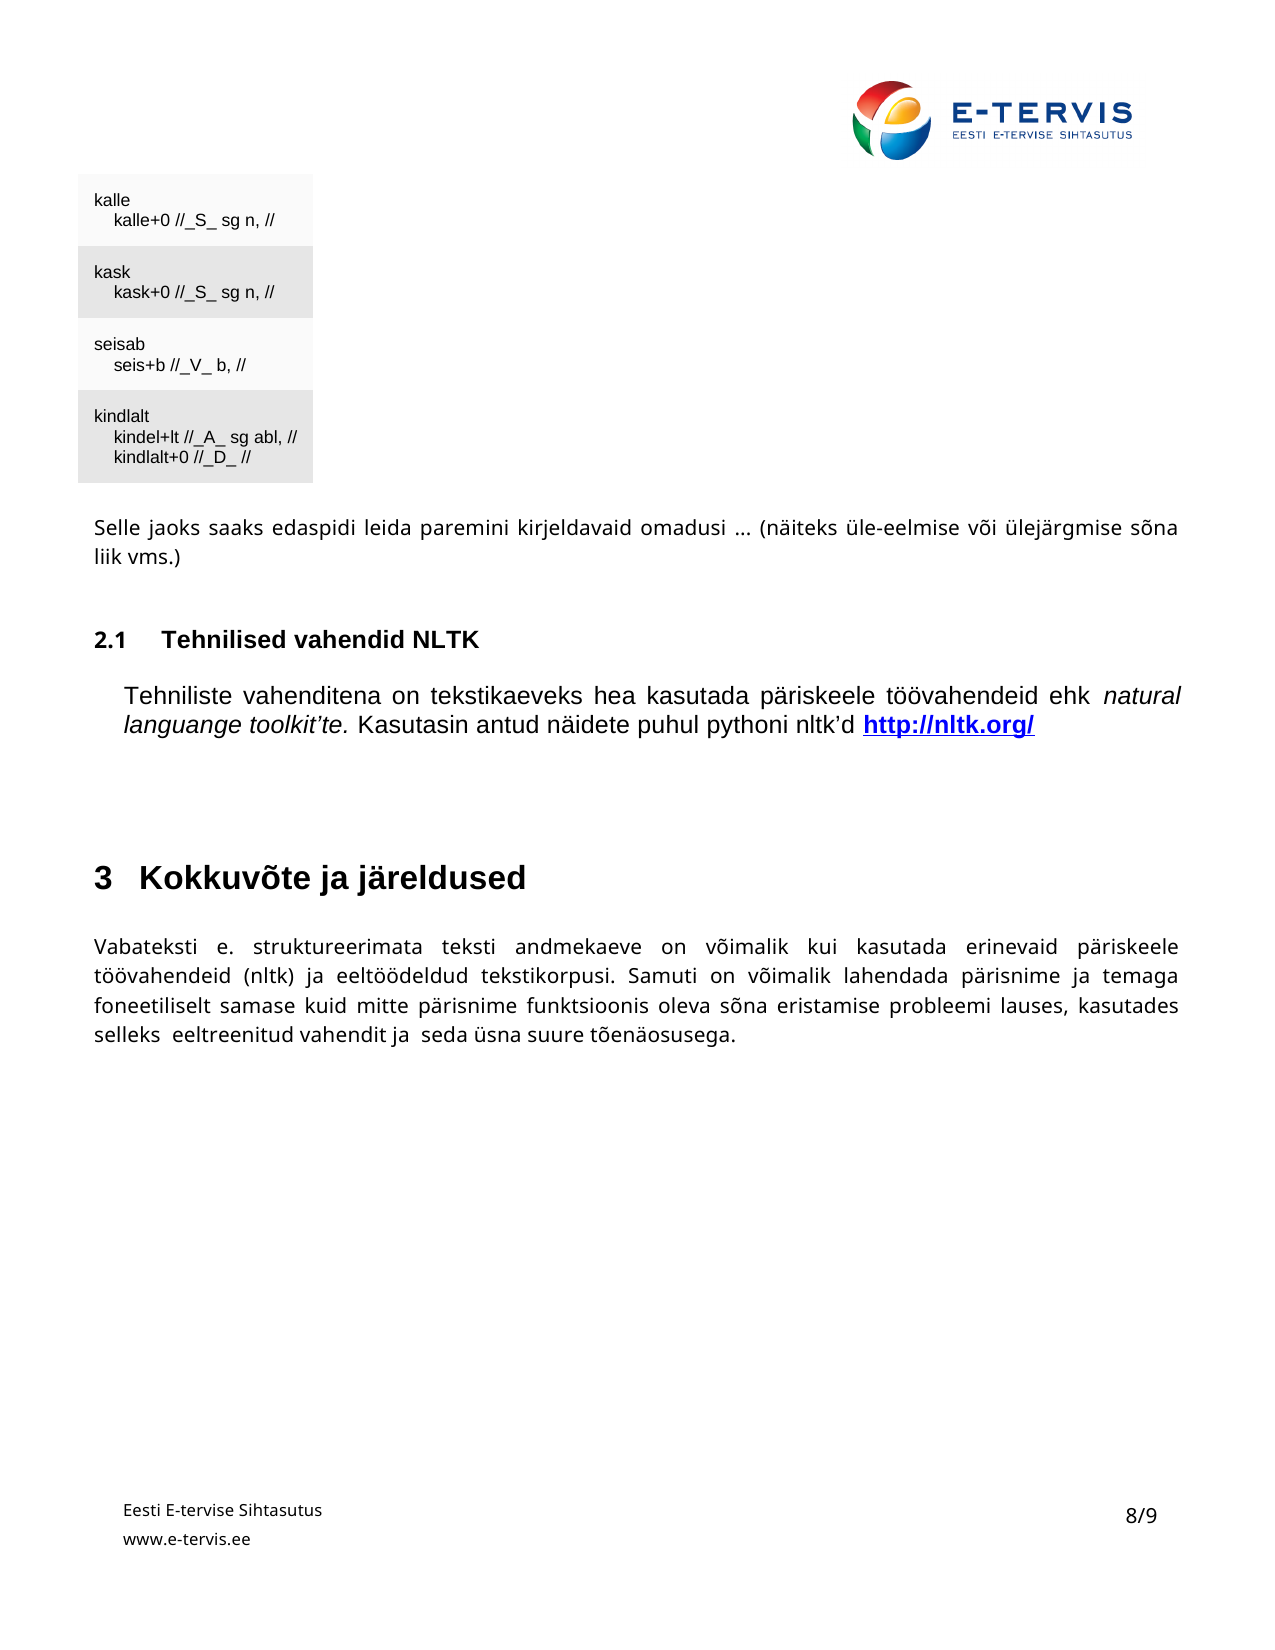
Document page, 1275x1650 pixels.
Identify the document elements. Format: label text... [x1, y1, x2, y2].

table_cell kindlalt kindel+lt //_A_ sg abl, // kindlalt+0 //_D_ // [78, 390, 313, 483]
text Vabateksti e. struktureerimata teksti andmekaeve on võimalik kui kasutada erinevaid päriskeele töövahendeid (nltk) ja eeltöödeldud tekstikorpusi. Samuti on võimalik lahendada pärisnime ja temaga foneetiliselt samase kuid mitte pärisnime funktsioonis oleva sõna eristamise probleemi lauses, kasutades selleks eeltreenitud vahendit ja seda üsna suure tõenäosusega. [94, 932, 1181, 1048]
picture [841, 73, 1146, 168]
table_cell kask kask+0 //_S_ sg n, // [78, 246, 313, 318]
table_cell seisab seis+b //_V_ b, // [78, 318, 313, 390]
table_cell kalle kalle+0 //_S_ sg n, // [78, 174, 313, 246]
text Selle jaoks saaks edaspidi leida paremini kirjeldavaid omadusi ... (näiteks üle-eelmise või ülejärgmise sõna liik vms.) [94, 512, 1181, 570]
subtitle Tehnilised vahendid NLTK [94, 624, 1181, 656]
subtitle Tehniliste vahenditena on tekstikaeveks hea kasutada päriskeele töövahendeid ehk natural languange toolkit’te. Kasutasin antud näidete puhul pythoni nltk’d http://nltk.org/ [123, 681, 1181, 739]
subtitle Kokkuvõte ja järeldused [94, 858, 1181, 896]
